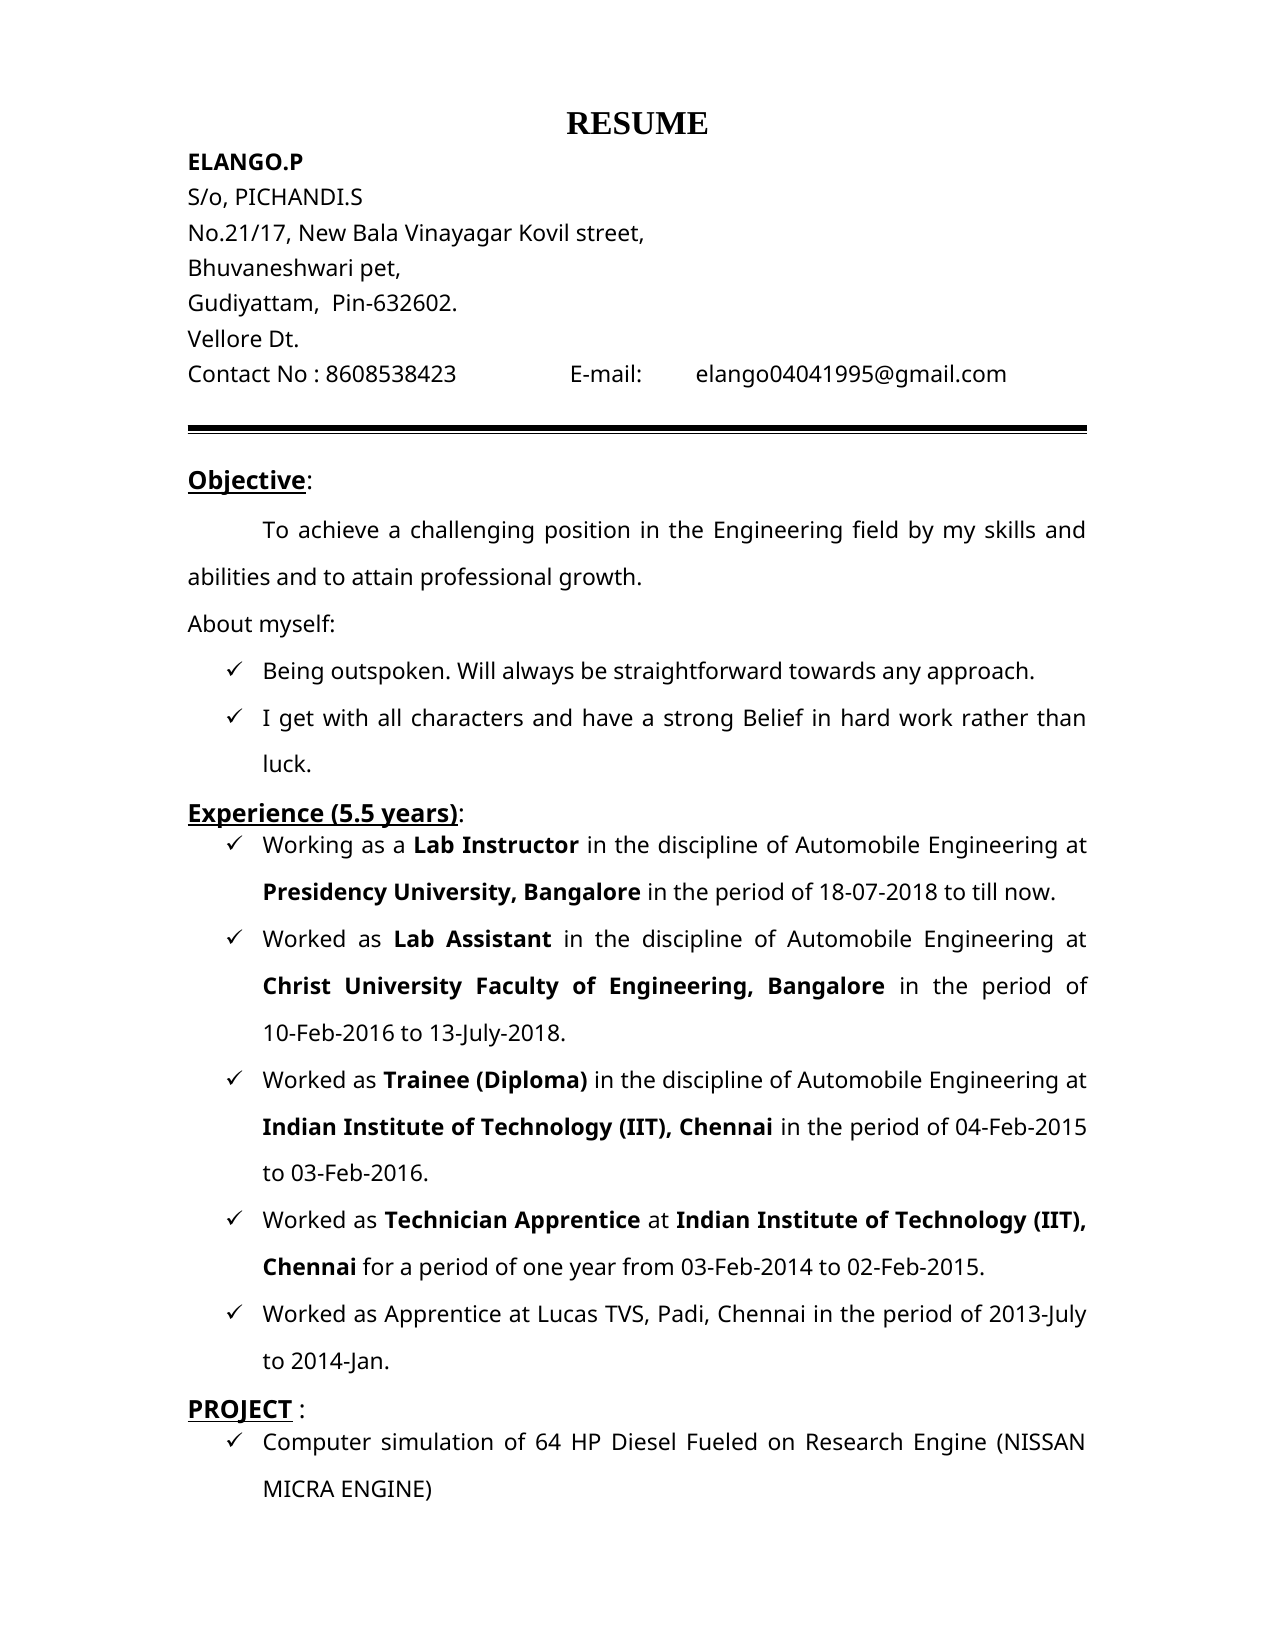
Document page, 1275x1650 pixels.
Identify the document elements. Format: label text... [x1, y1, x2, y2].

text Bhuvaneshwari pet, [187, 252, 1087, 283]
list Working as a Lab Instructor in the discipline of Automobile Engineering at Presidency University, Bangalore in the period of 18-07-2018 to till now. [225, 829, 1087, 907]
text Contact No : 8608538423 E-mail: elango04041995@gmail.com [187, 358, 1087, 421]
text PROJECT : [187, 1392, 1087, 1426]
list Worked as Apprentice at Lucas TVS, Padi, Chennai in the period of 2013-July to 2014-Jan. [225, 1298, 1087, 1376]
list I get with all characters and have a strong Belief in hard work rather than luck. [225, 701, 1087, 779]
text S/o, PICHANDI.S [187, 181, 1087, 212]
list Being outspoken. Will always be straightforward towards any approach. [225, 654, 1087, 686]
text No.21/17, New Bala Vinayagar Kovil street, [187, 216, 1087, 248]
text RESUME [187, 103, 1087, 141]
text To achieve a challenging position in the Engineering field by my skills and abilities and to attain professional growth. [187, 514, 1087, 592]
list Worked as Technician Apprentice at Indian Institute of Technology (IIT), Chennai for a period of one year from 03-Feb-2014 to 02-Feb-2015. [225, 1204, 1087, 1282]
text ELANGO.P [187, 146, 1087, 177]
list Worked as Lab Assistant in the discipline of Automobile Engineering at Christ University Faculty of Engineering, Bangalore in the period of 10-Feb-2016 to 13-July-2018. [225, 923, 1087, 1048]
list Worked as Trainee (Diploma) in the discipline of Automobile Engineering at Indian Institute of Technology (IIT), Chennai in the period of 04-Feb-2015 to 03-Feb-2016. [225, 1064, 1087, 1189]
text Vellore Dt. [187, 323, 1087, 354]
text Gudiyattam, Pin-632602. [187, 287, 1087, 318]
text About myself: [187, 608, 1087, 639]
list Computer simulation of 64 HP Diesel Fueled on Research Engine (NISSAN MICRA ENGINE) [225, 1426, 1087, 1504]
text Experience (5.5 years): [187, 795, 1087, 829]
text Objective: [187, 463, 1087, 497]
